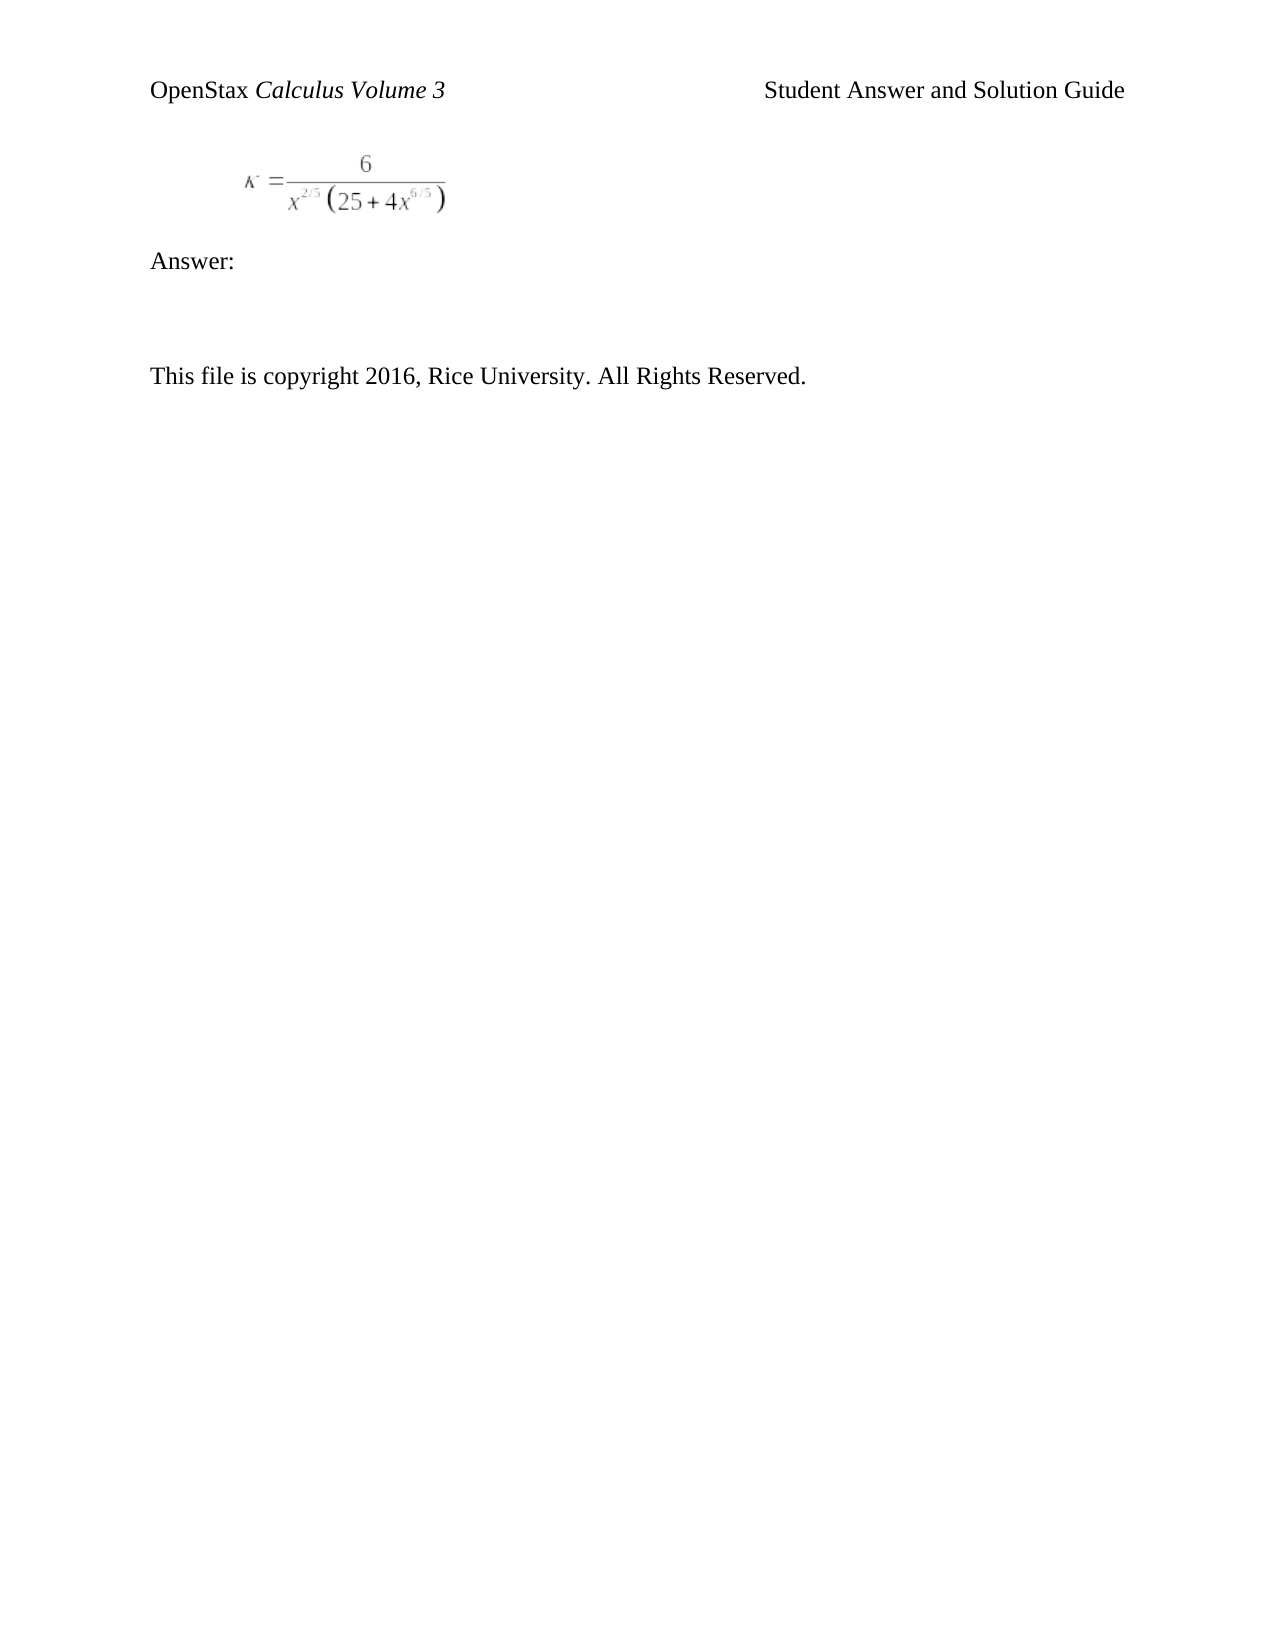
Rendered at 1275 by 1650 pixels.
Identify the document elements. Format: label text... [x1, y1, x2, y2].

text This file is copyright 2016, Rice University. All Rights Reserved. [150, 361, 1125, 389]
text Answer: [150, 150, 1125, 274]
